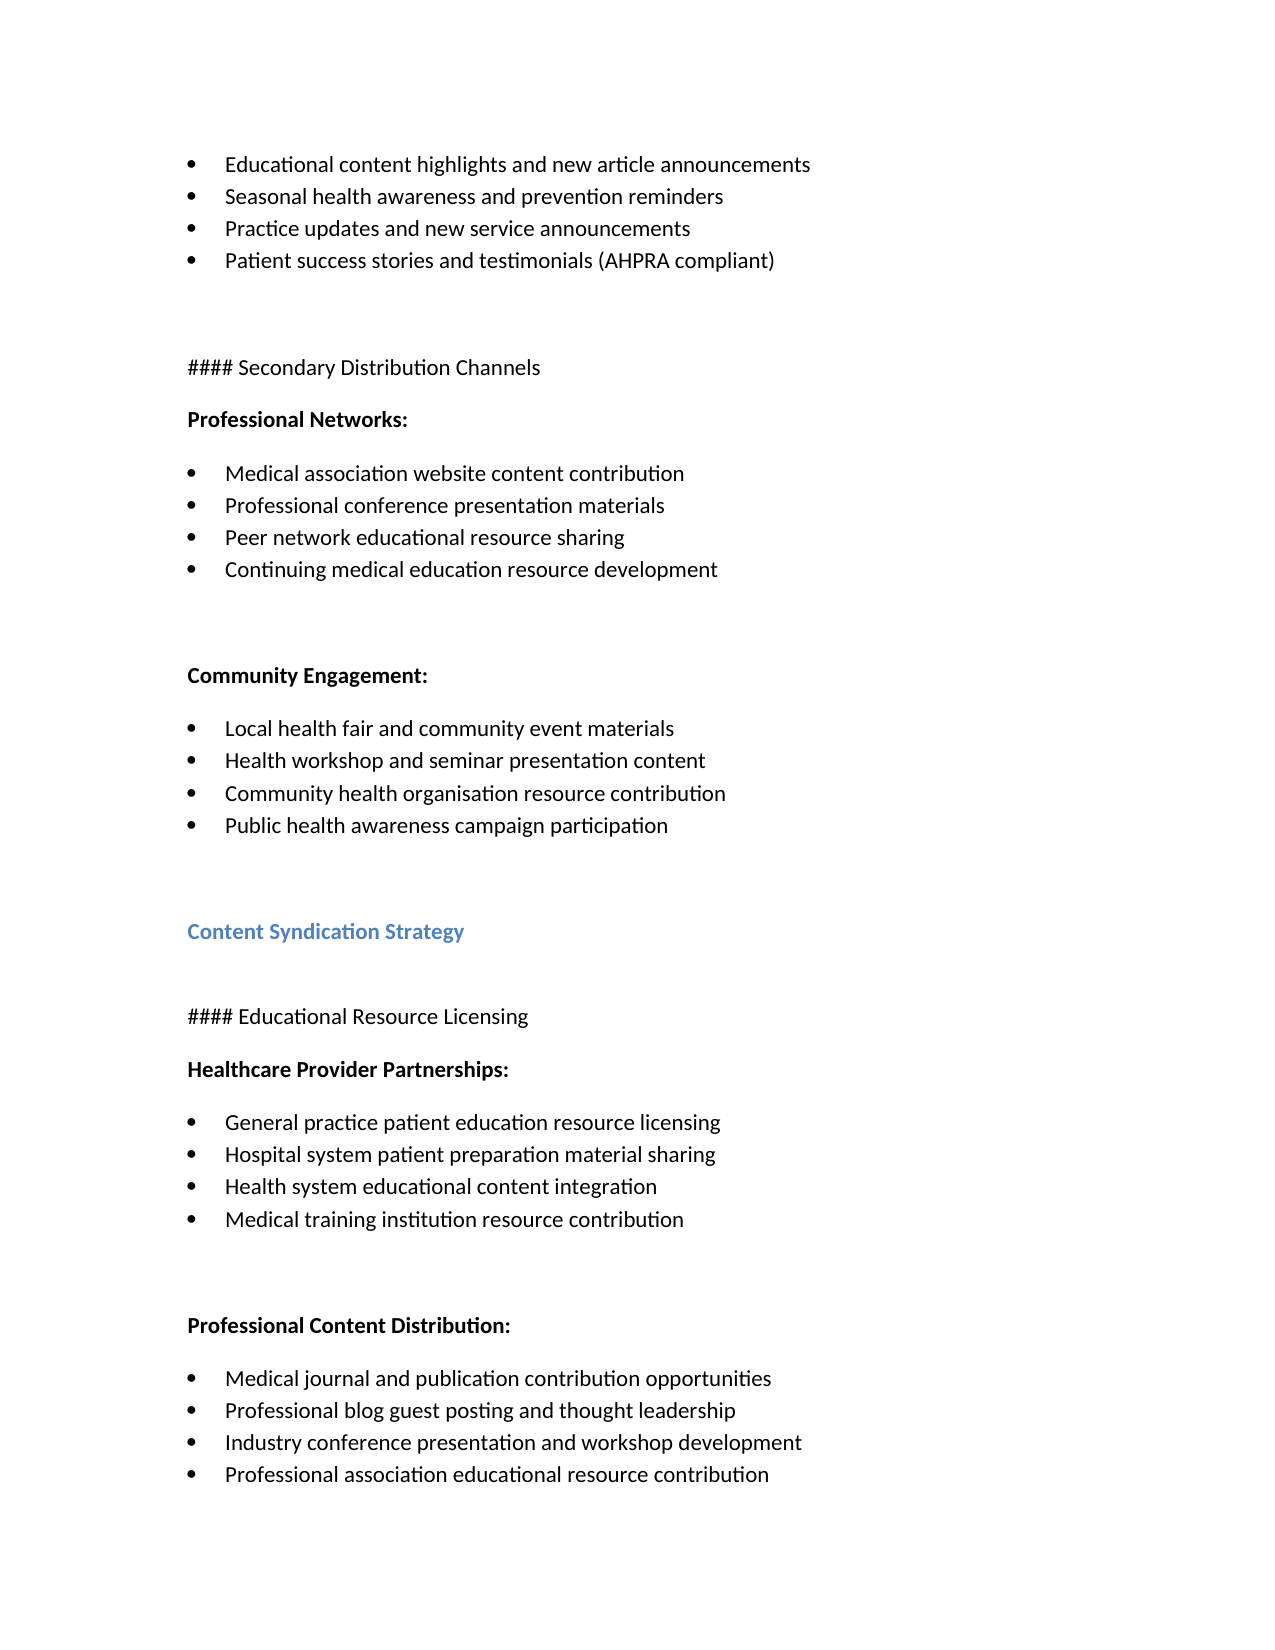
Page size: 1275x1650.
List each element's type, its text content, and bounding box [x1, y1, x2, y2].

list Medical training institution resource contribution [187, 1205, 1087, 1233]
list Professional association educational resource contribution [187, 1460, 1087, 1488]
subtitle Content Syndication Strategy [187, 917, 1087, 945]
list Community health organisation resource contribution [187, 779, 1087, 807]
text Professional Content Distribution: [187, 1311, 1087, 1339]
list Medical association website content contribution [187, 459, 1087, 487]
list Health workshop and seminar presentation content [187, 746, 1087, 774]
list Continuing medical education resource development [187, 555, 1087, 583]
text Professional Networks: [187, 406, 1087, 434]
list Professional blog guest posting and thought leadership [187, 1396, 1087, 1424]
list Patient success stories and testimonials (AHPRA compliant) [187, 247, 1087, 274]
list Hospital system patient preparation material sharing [187, 1140, 1087, 1168]
text Healthcare Provider Partnerships: [187, 1055, 1087, 1083]
list Professional conference presentation materials [187, 491, 1087, 519]
list Practice updates and new service announcements [187, 214, 1087, 242]
list Peer network educational resource sharing [187, 523, 1087, 551]
list Industry conference presentation and workshop development [187, 1428, 1087, 1456]
list General practice patient education resource licensing [187, 1108, 1087, 1136]
text Community Engagement: [187, 661, 1087, 689]
list Public health awareness campaign participation [187, 811, 1087, 839]
text #### Secondary Distribution Channels [187, 353, 1087, 381]
list Health system educational content integration [187, 1172, 1087, 1201]
list Seasonal health awareness and prevention reminders [187, 182, 1087, 210]
list Medical journal and publication contribution opportunities [187, 1364, 1087, 1392]
text #### Educational Resource Licensing [187, 1002, 1087, 1030]
list Educational content highlights and new article announcements [187, 150, 1087, 178]
list Local health fair and community event materials [187, 714, 1087, 742]
